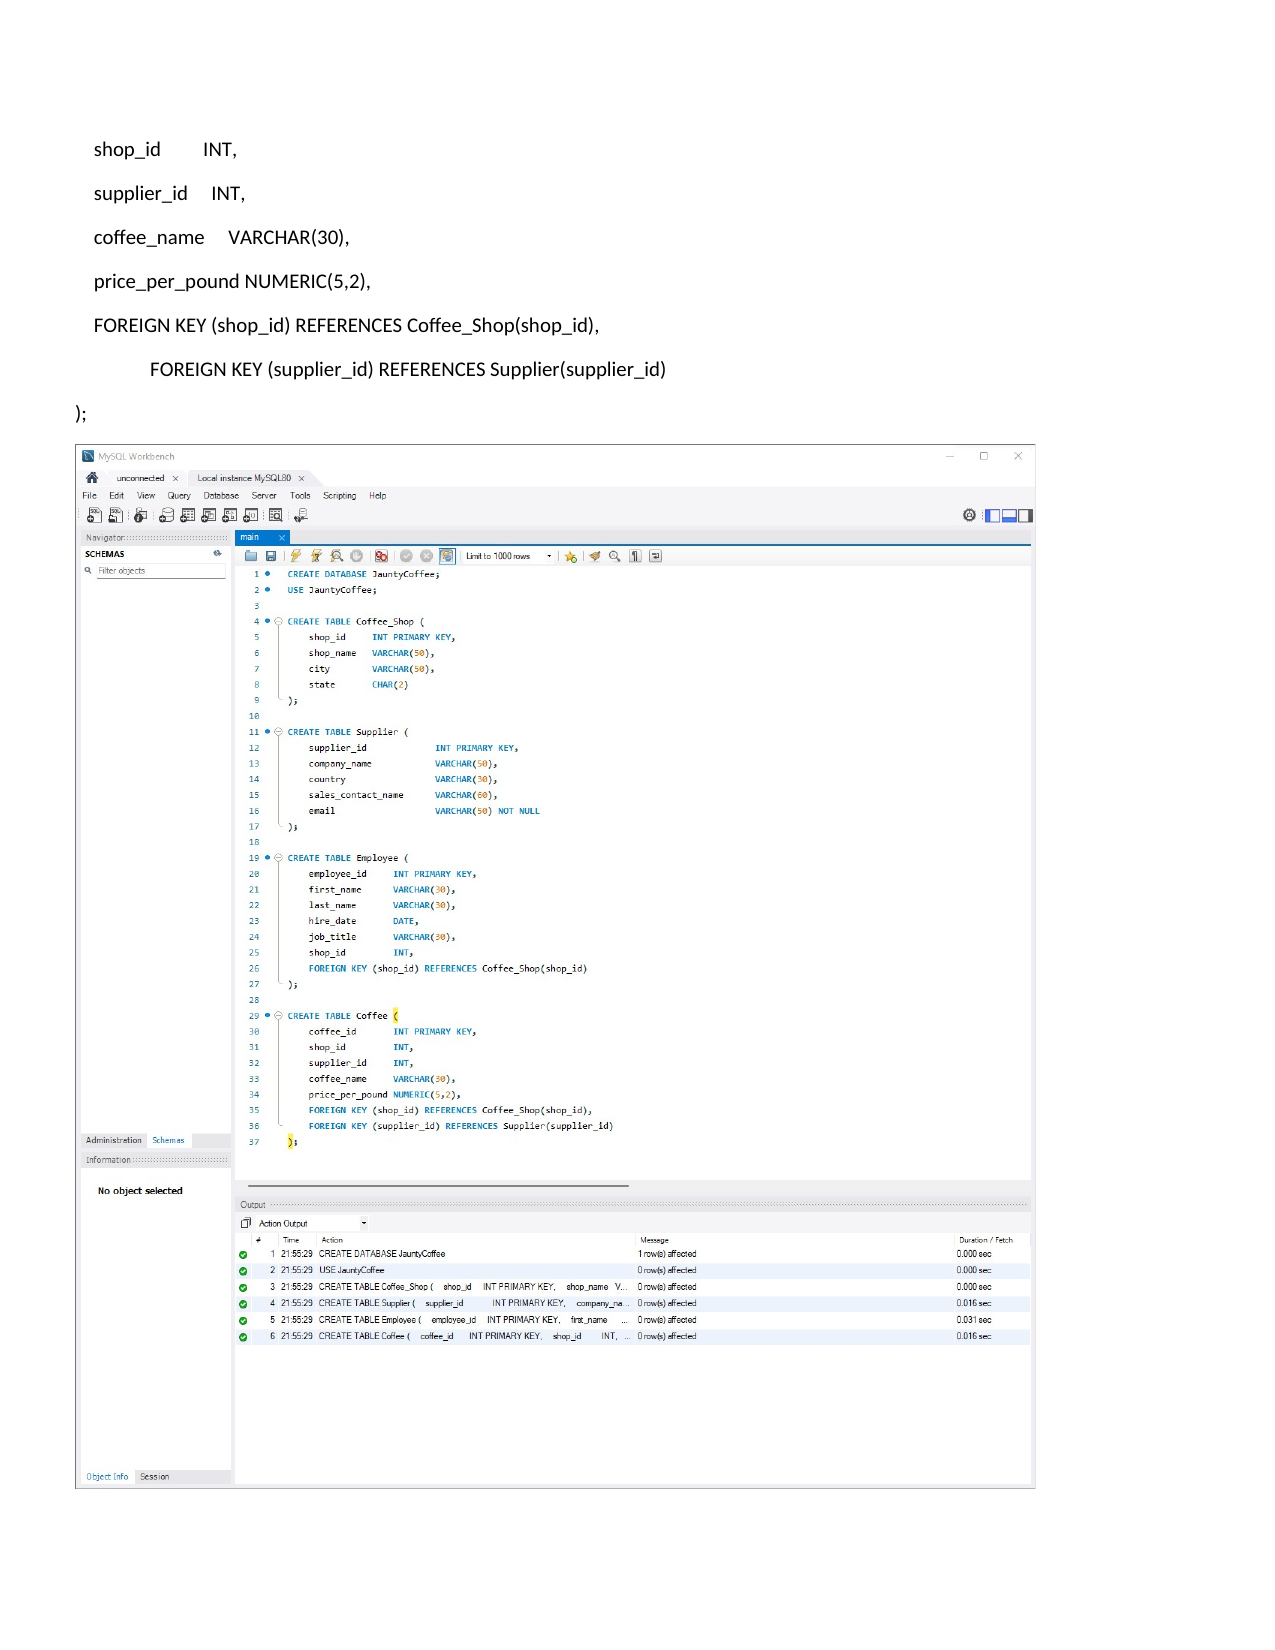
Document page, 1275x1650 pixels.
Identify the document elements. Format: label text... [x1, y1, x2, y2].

text coffee_name VARCHAR(30), [75, 224, 1200, 249]
picture [75, 444, 1036, 1489]
text FOREIGN KEY (shop_id) REFERENCES Coffee_Shop(shop_id), [75, 312, 1200, 338]
text shop_id INT, [75, 136, 1200, 161]
text FOREIGN KEY (supplier_id) REFERENCES Supplier(supplier_id) [75, 356, 1200, 382]
text ); [75, 400, 1200, 426]
text supplier_id INT, [75, 180, 1200, 206]
text price_per_pound NUMERIC(5,2), [75, 268, 1200, 294]
